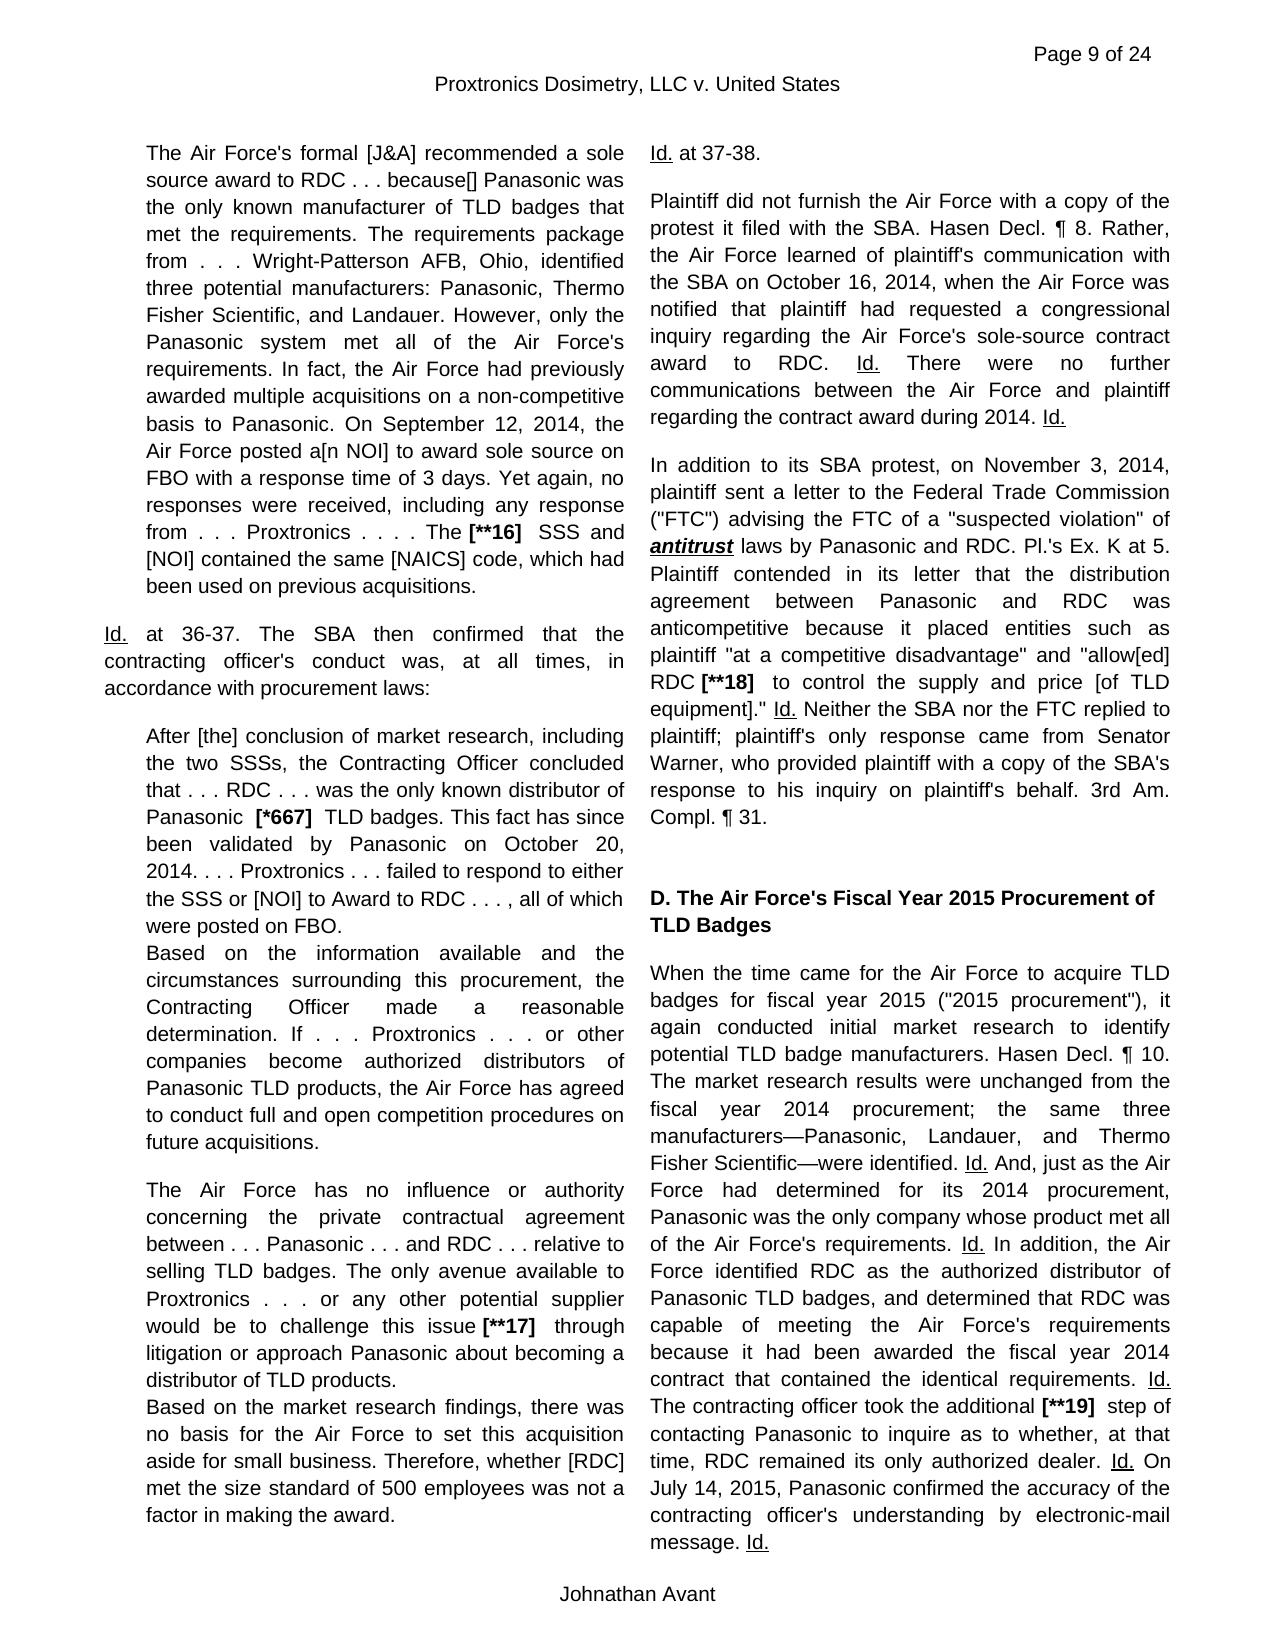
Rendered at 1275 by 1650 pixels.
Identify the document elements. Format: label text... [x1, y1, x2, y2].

text Based on the information available and the circumstances surrounding this procurement, the Contracting Officer made a reasonable determination. If . . . Proxtronics . . . or other companies become authorized distributors of Panasonic TLD products, the Air Force has agreed to conduct full and open competition procedures on future acquisitions. [146, 937, 625, 1154]
text In addition to its SBA protest, on November 3, 2014, plaintiff sent a letter to the Federal Trade Commission ("FTC") advising the FTC of a "suspected violation" of antitrust laws by Panasonic and RDC. Pl.'s Ex. K at 5. Plaintiff contended in its letter that the distribution agreement between Panasonic and RDC was anticompetitive because it placed entities such as plaintiff "at a competitive disadvantage" and "allow[ed] RDC [**18] to control the supply and price [of TLD equipment]." Id. Neither the SBA nor the FTC replied to plaintiff; plaintiff's only response came from Senator Warner, who provided plaintiff with a copy of the SBA's response to his inquiry on plaintiff's behalf. 3rd Am. Compl. ¶ 31. [650, 450, 1171, 829]
text D. The Air Force's Fiscal Year 2015 Procurement of TLD Badges [650, 854, 1171, 937]
text The Air Force has no influence or authority concerning the private contractual agreement between . . . Panasonic . . . and RDC . . . relative to selling TLD badges. The only avenue available to Proxtronics . . . or any other potential supplier would be to challenge this issue [**17] through litigation or approach Panasonic about becoming a distributor of TLD products. [146, 1175, 625, 1392]
text Plaintiff did not furnish the Air Force with a copy of the protest it filed with the SBA. Hasen Decl. ¶ 8. Rather, the Air Force learned of plaintiff's communication with the SBA on October 16, 2014, when the Air Force was notified that plaintiff had requested a congressional inquiry regarding the Air Force's sole-source contract award to RDC. Id. There were no further communications between the Air Force and plaintiff regarding the contract award during 2014. Id. [650, 185, 1171, 429]
text Id. at 36-37. The SBA then confirmed that the contracting officer's conduct was, at all times, in accordance with procurement laws: [104, 619, 625, 700]
text Id. at 37-38. [650, 137, 1171, 164]
text The Air Force's formal [J&A] recommended a sole source award to RDC . . . because[] Panasonic was the only known manufacturer of TLD badges that met the requirements. The requirements package from . . . Wright-Patterson AFB, Ohio, identified three potential manufacturers: Panasonic, Thermo Fisher Scientific, and Landauer. However, only the Panasonic system met all of the Air Force's requirements. In fact, the Air Force had previously awarded multiple acquisitions on a non-competitive basis to Panasonic. On September 12, 2014, the Air Force posted a[n NOI] to award sole source on FBO with a response time of 3 days. Yet again, no responses were received, including any response from . . . Proxtronics . . . . The [**16] SSS and [NOI] contained the same [NAICS] code, which had been used on previous acquisitions. [146, 137, 625, 598]
text When the time came for the Air Force to acquire TLD badges for fiscal year 2015 ("2015 procurement"), it again conducted initial market research to identify potential TLD badge manufacturers. Hasen Decl. ¶ 10. The market research results were unchanged from the fiscal year 2014 procurement; the same three manufacturers—Panasonic, Landauer, and Thermo Fisher Scientific—were identified. Id. And, just as the Air Force had determined for its 2014 procurement, Panasonic was the only company whose product met all of the Air Force's requirements. Id. In addition, the Air Force identified RDC as the authorized distributor of Panasonic TLD badges, and determined that RDC was capable of meeting the Air Force's requirements because it had been awarded the fiscal year 2014 contract that contained the identical requirements. Id. The contracting officer took the additional [**19] step of contacting Panasonic to inquire as to whether, at that time, RDC remained its only authorized dealer. Id. On July 14, 2015, Panasonic confirmed the accuracy of the contracting officer's understanding by electronic-mail message. Id. [650, 958, 1171, 1554]
text Based on the market research findings, there was no basis for the Air Force to set this acquisition aside for small business. Therefore, whether [RDC] met the size standard of 500 employees was not a factor in making the award. [146, 1392, 625, 1527]
text After [the] conclusion of market research, including the two SSSs, the Contracting Officer concluded that . . . RDC . . . was the only known distributor of Panasonic [*667] TLD badges. This fact has since been validated by Panasonic on October 20, 2014. . . . Proxtronics . . . failed to respond to either the SSS or [NOI] to Award to RDC . . . , all of which were posted on FBO. [146, 721, 625, 937]
